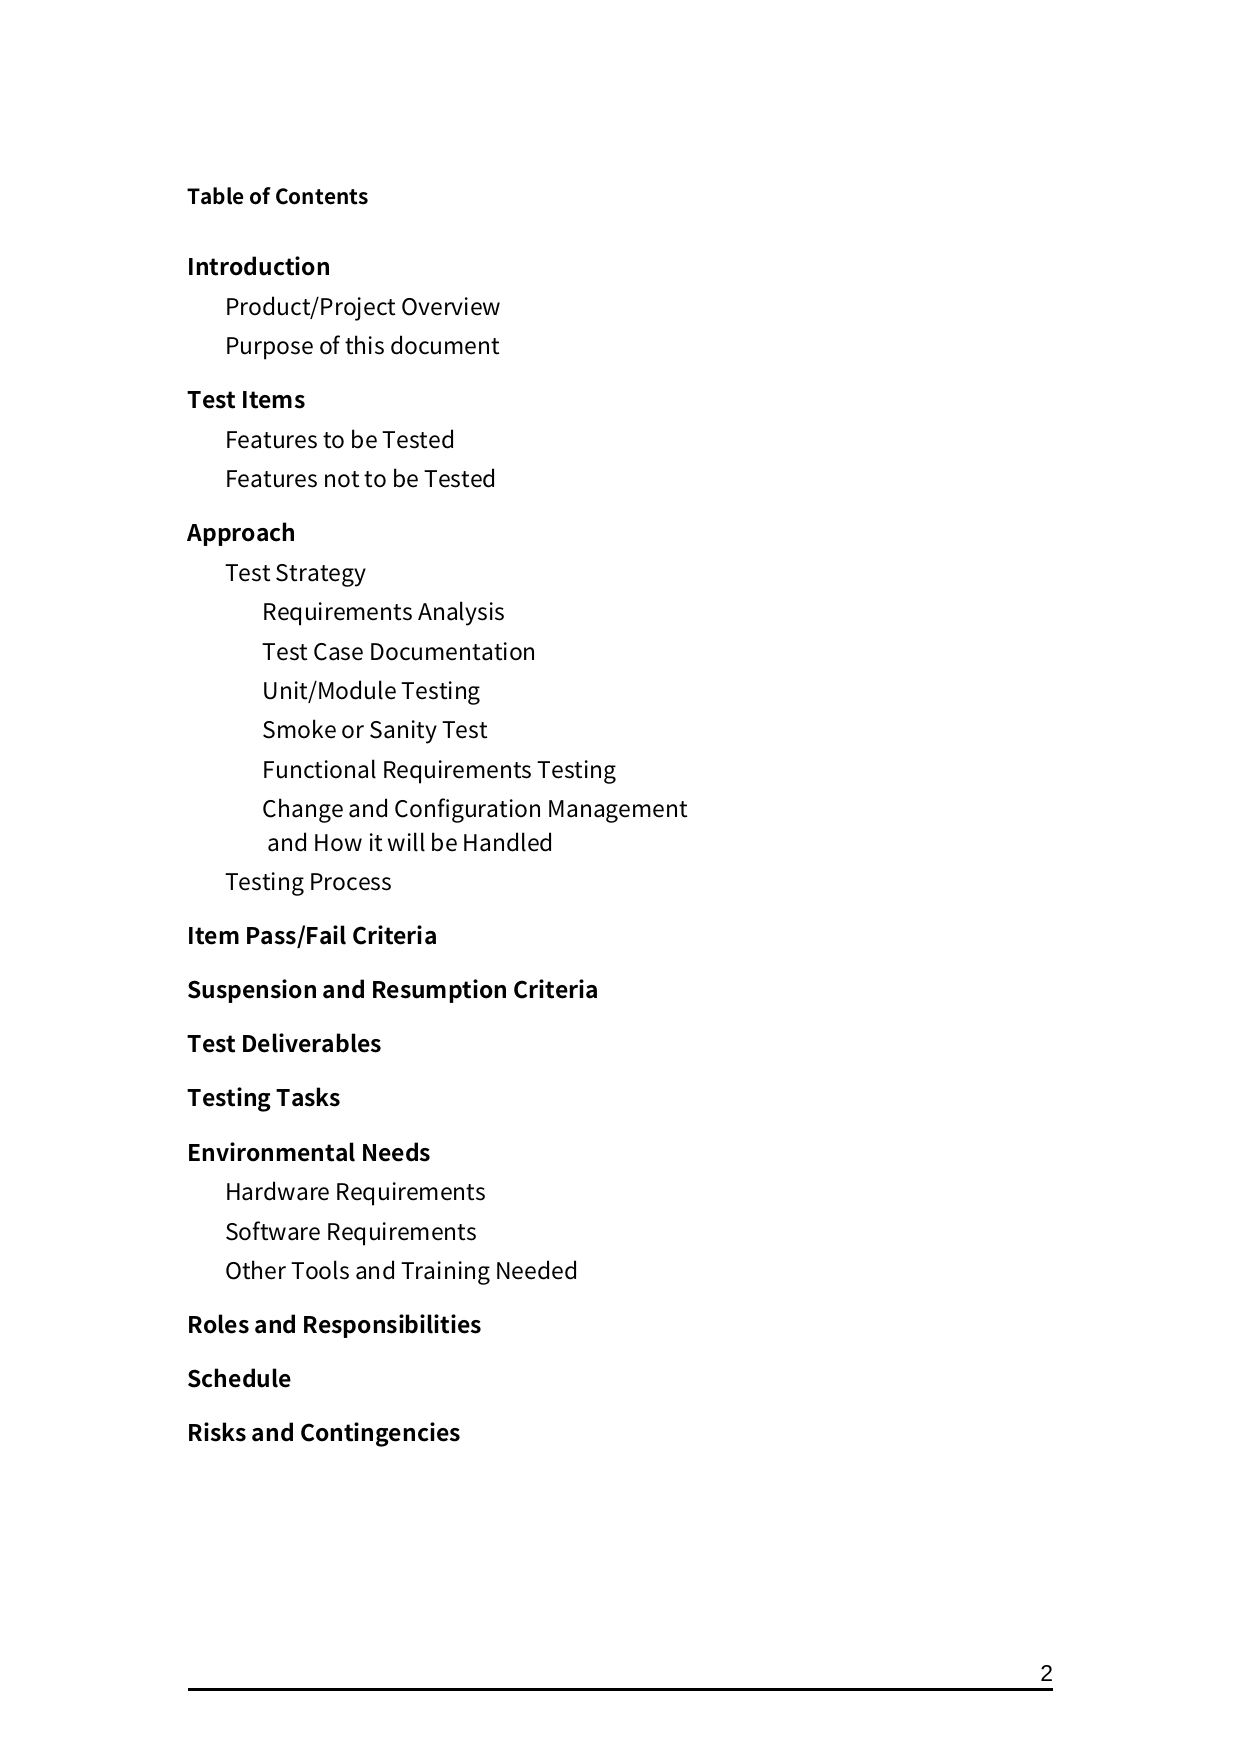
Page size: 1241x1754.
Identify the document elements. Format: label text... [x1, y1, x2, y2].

text Table of Contents [187, 180, 1053, 210]
